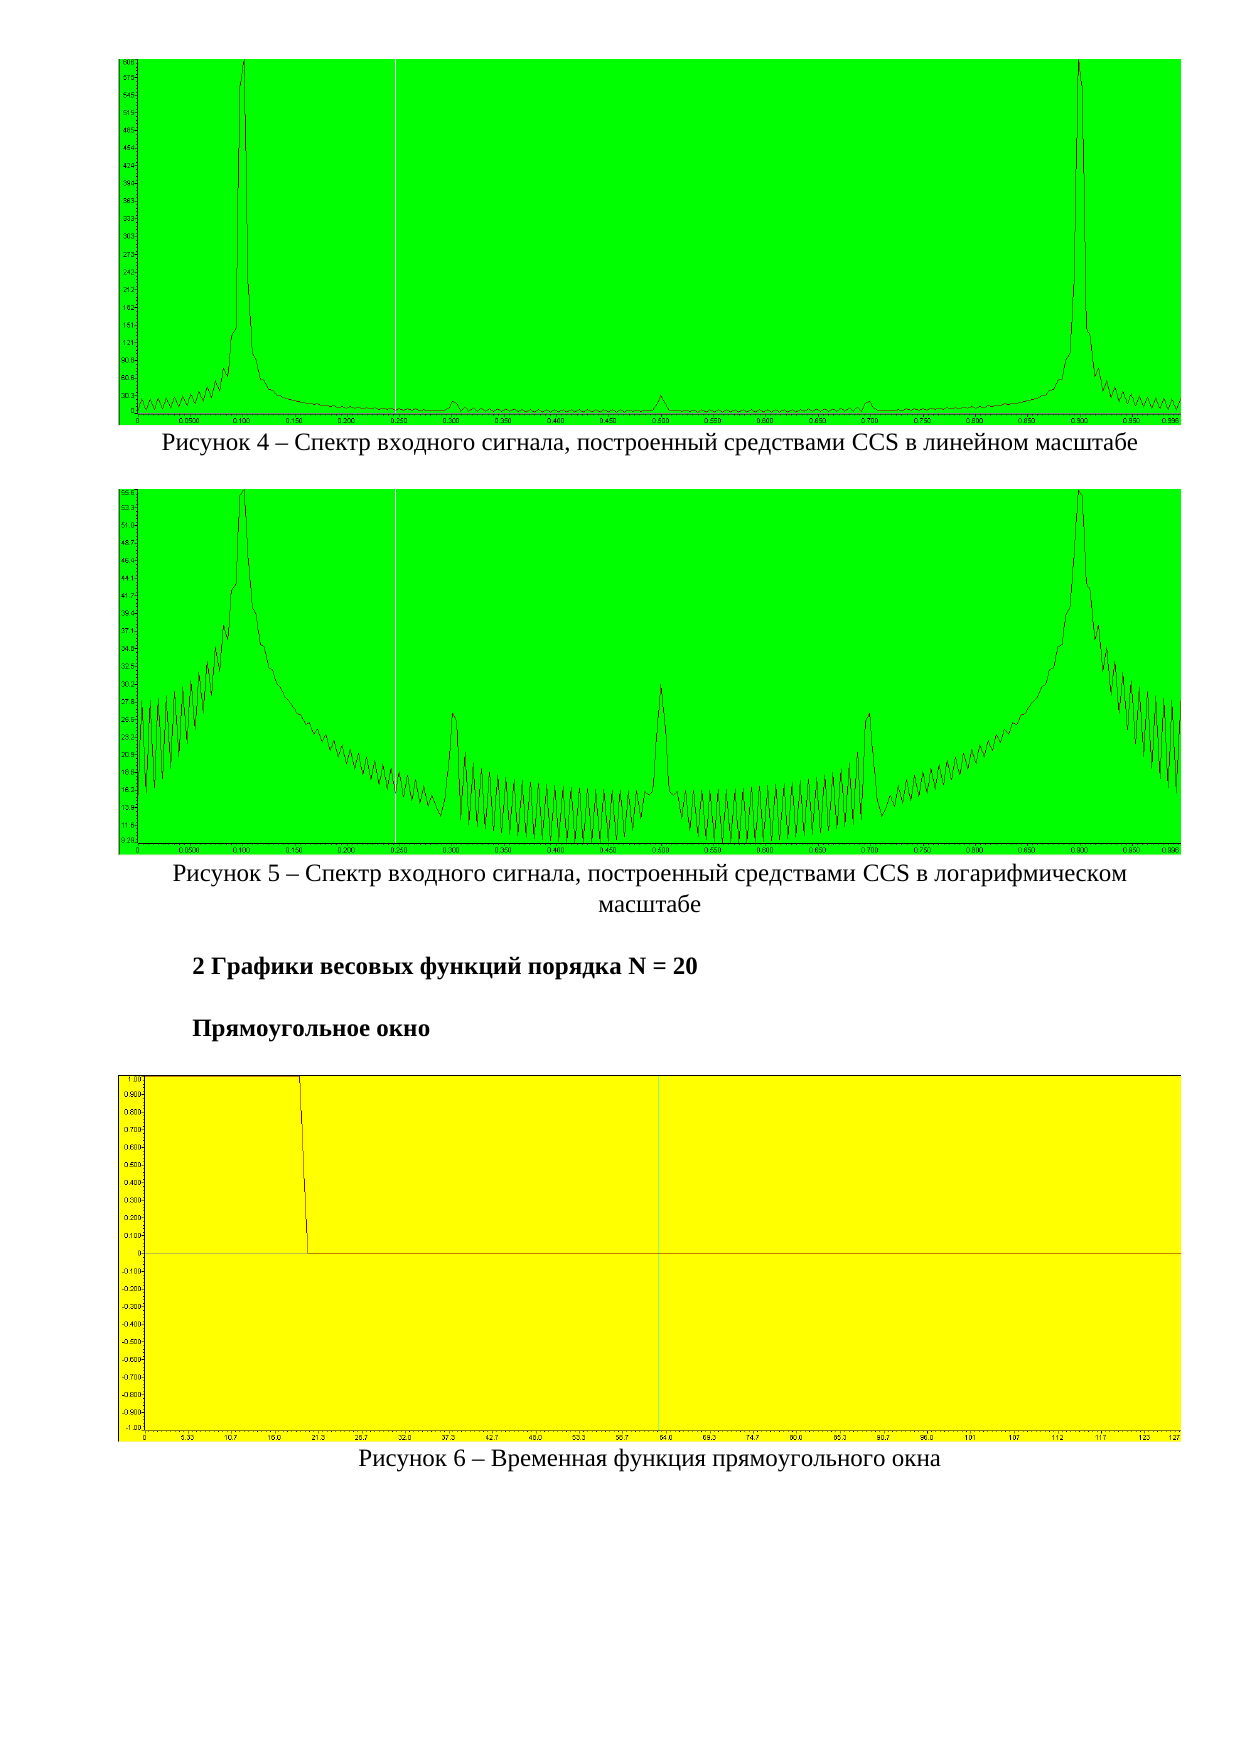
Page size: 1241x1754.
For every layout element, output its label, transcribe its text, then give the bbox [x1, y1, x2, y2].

text Рисунок 6 – Временная функция прямоугольного окна [118, 1443, 1181, 1472]
text Рисунок 5 – Спектр входного сигнала, построенный средствами CCS в логарифмическом масштабе [118, 858, 1181, 918]
text Рисунок 4 – Спектр входного сигнала, построенный средствами CCS в линейном масштабе [118, 427, 1181, 456]
picture [118, 1075, 1182, 1442]
picture [118, 489, 1182, 856]
text 2 Графики весовых функций порядка N = 20 [118, 951, 1181, 980]
text Прямоугольное окно [118, 1013, 1181, 1042]
picture [118, 59, 1182, 426]
